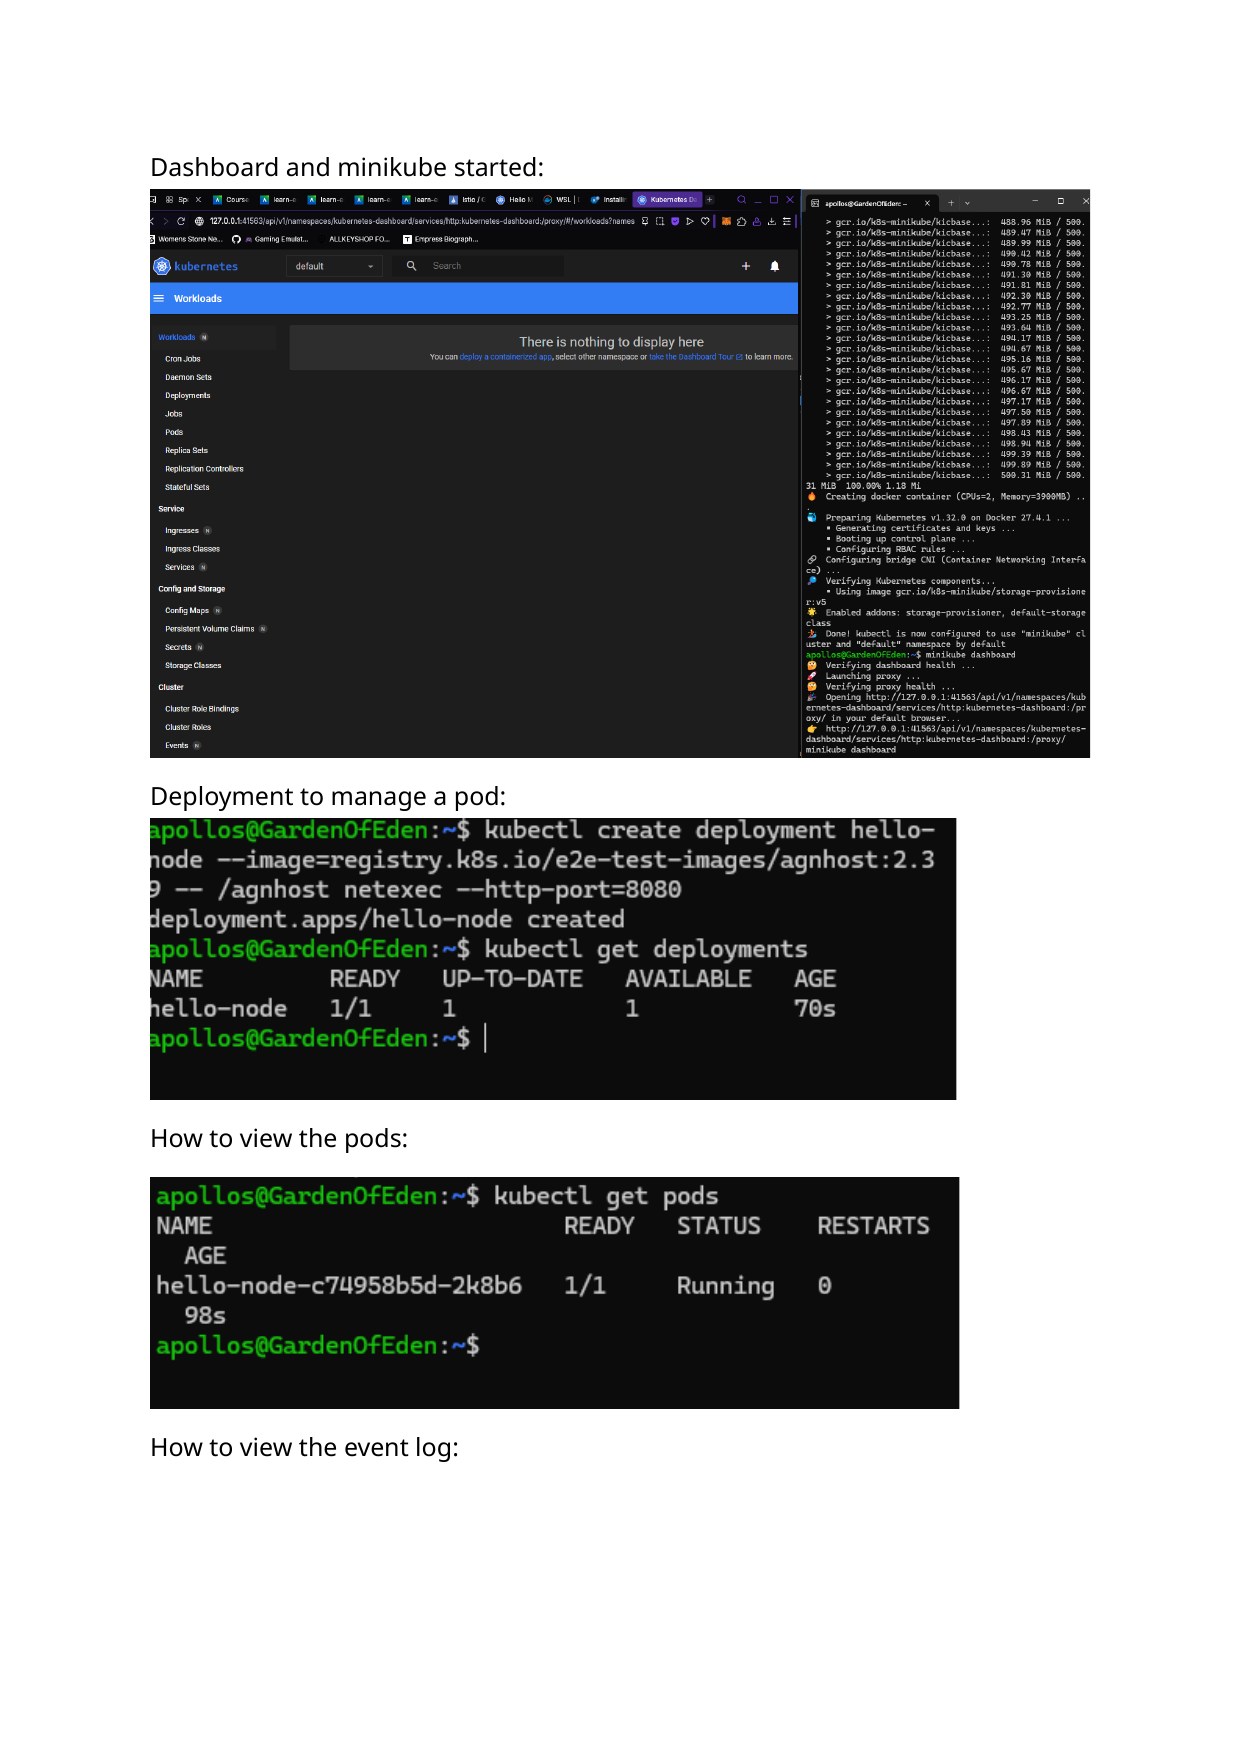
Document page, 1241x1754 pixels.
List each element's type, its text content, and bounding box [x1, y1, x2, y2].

picture [150, 818, 957, 1100]
text Dashboard and minikube started: [150, 150, 1090, 189]
picture [150, 1177, 960, 1409]
text How to view the event log: [150, 1430, 1090, 1464]
text How to view the pods: [150, 1121, 1090, 1155]
picture [150, 189, 1091, 758]
